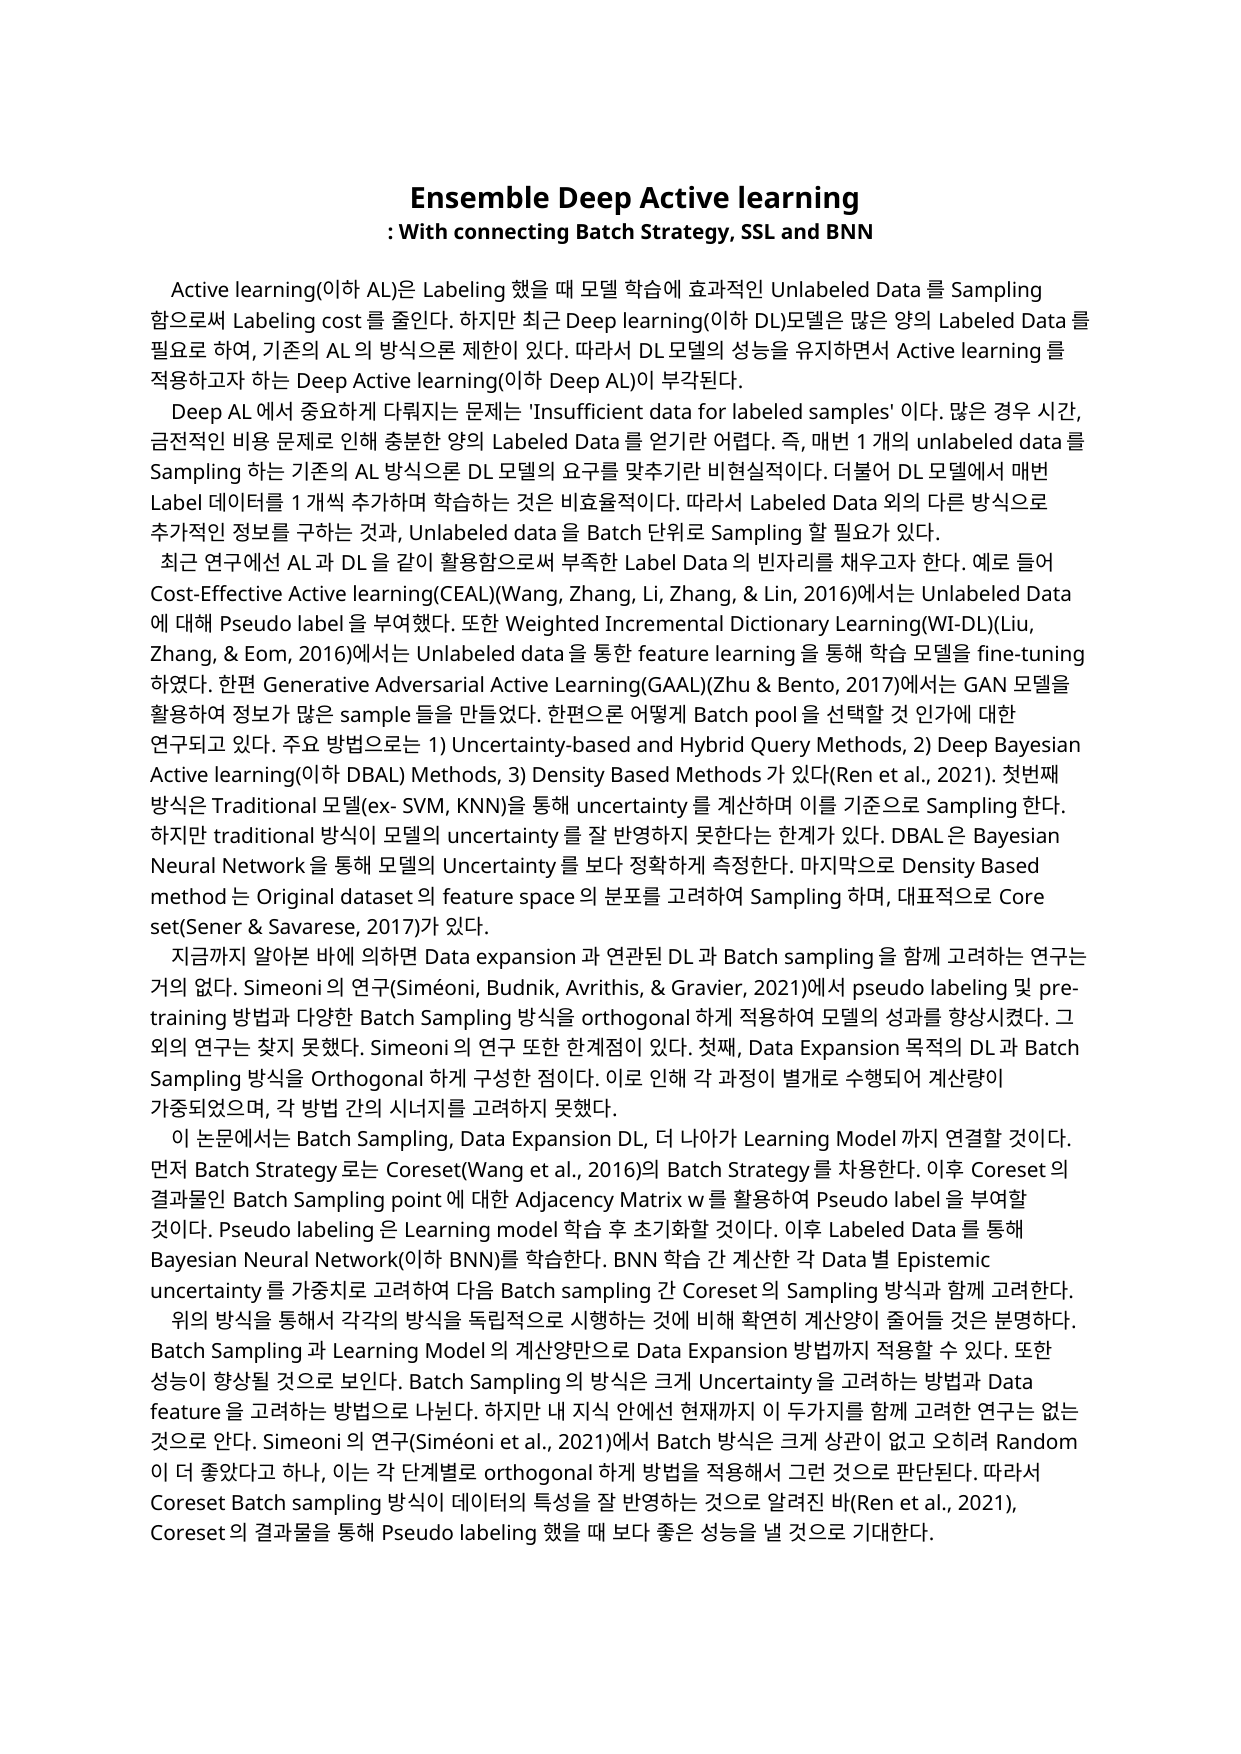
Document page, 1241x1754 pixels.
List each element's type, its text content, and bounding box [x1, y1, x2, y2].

text 이 논문에서는Batch Sampling, Data Expansion DL, 더 나아가 Learning Model까지 연결할 것이다. 먼저 Batch Strategy로는 Coreset(Wang et al., 2016)의 Batch Strategy를 차용한다. 이후 Coreset의 결과물인 Batch Sampling point에 대한 Adjacency Matrix w를 활용하여 Pseudo label을 부여할 것이다. Pseudo labeling은 Learning model 학습 후 초기화할 것이다. 이후 Labeled Data를 통해 Bayesian Neural Network(이하 BNN)를 학습한다. BNN 학습 간 계산한 각 Data별 Epistemic uncertainty를 가중치로 고려하여 다음 Batch sampling 간 Coreset의 Sampling 방식과 함께 고려한다. [150, 1122, 1090, 1304]
text 위의 방식을 통해서 각각의 방식을 독립적으로 시행하는 것에 비해 확연히 계산양이 줄어들 것은 분명하다. Batch Sampling과 Learning Model의 계산양만으로 Data Expansion 방법까지 적용할 수 있다. 또한 성능이 향상될 것으로 보인다. Batch Sampling의 방식은 크게 Uncertainty을 고려하는 방법과 Data feature을 고려하는 방법으로 나뉜다. 하지만 내 지식 안에선 현재까지 이 두가지를 함께 고려한 연구는 없는 것으로 안다. Simeoni의 연구(Siméoni et al., 2021)에서 Batch 방식은 크게 상관이 없고 오히려 Random이 더 좋았다고 하나, 이는 각 단계별로 orthogonal 하게 방법을 적용해서 그런 것으로 판단된다. 따라서 Coreset Batch sampling 방식이 데이터의 특성을 잘 반영하는 것으로 알려진 바(Ren et al., 2021), Coreset의 결과물을 통해 Pseudo labeling 했을 때 보다 좋은 성능을 낼 것으로 기대한다. [150, 1304, 1090, 1547]
text 최근 연구에선 AL과 DL을 같이 활용함으로써 부족한 Label Data의 빈자리를 채우고자 한다. 예로 들어 Cost-Effective Active learning(CEAL)(Wang, Zhang, Li, Zhang, & Lin, 2016)에서는 Unlabeled Data에 대해 Pseudo label을 부여했다. 또한 Weighted Incremental Dictionary Learning(WI-DL)(Liu, Zhang, & Eom, 2016)에서는 Unlabeled data을 통한 feature learning을 통해 학습 모델을 fine-tuning 하였다. 한편 Generative Adversarial Active Learning(GAAL)(Zhu & Bento, 2017)에서는 GAN 모델을 활용하여 정보가 많은 sample들을 만들었다. 한편으론 어떻게 Batch pool을 선택할 것 인가에 대한 연구되고 있다. 주요 방법으로는 1) Uncertainty-based and Hybrid Query Methods, 2) Deep Bayesian Active learning(이하 DBAL) Methods, 3) Density Based Methods가 있다(Ren et al., 2021). 첫번째 방식은Traditional 모델(ex- SVM, KNN)을 통해 uncertainty를 계산하며 이를 기준으로 Sampling한다. 하지만 traditional 방식이 모델의 uncertainty를 잘 반영하지 못한다는 한계가 있다. DBAL은 Bayesian Neural Network을 통해 모델의 Uncertainty를 보다 정확하게 측정한다. 마지막으로 Density Based method는 Original dataset의 feature space의 분포를 고려하여 Sampling 하며, 대표적으로 Core set(Sener & Savarese, 2017)가 있다. [150, 547, 1090, 941]
text 지금까지 알아본 바에 의하면 Data expansion과 연관된DL과 Batch sampling을 함께 고려하는 연구는 거의 없다. Simeoni의 연구(Siméoni, Budnik, Avrithis, & Gravier, 2021)에서 pseudo labeling 및 pre-training 방법과 다양한 Batch Sampling 방식을 orthogonal하게 적용하여 모델의 성과를 향상시켰다. 그 외의 연구는 찾지 못했다. Simeoni의 연구 또한 한계점이 있다. 첫째, Data Expansion 목적의 DL과 Batch Sampling 방식을 Orthogonal 하게 구성한 점이다. 이로 인해 각 과정이 별개로 수행되어 계산량이 가중되었으며, 각 방법 간의 시너지를 고려하지 못했다. [150, 941, 1090, 1122]
text : With connecting Batch Strategy, SSL and BNN [150, 217, 1090, 245]
text Ensemble Deep Active learning [150, 177, 1090, 217]
text Active learning(이하 AL)은 Labeling 했을 때 모델 학습에 효과적인 Unlabeled Data를 Sampling 함으로써 Labeling cost를 줄인다. 하지만 최근Deep learning(이하 DL)모델은 많은 양의 Labeled Data를 필요로 하여, 기존의 AL의 방식으론 제한이 있다. 따라서 DL모델의 성능을 유지하면서 Active learning를 적용하고자 하는 Deep Active learning(이하 Deep AL)이 부각된다. [150, 274, 1090, 395]
text Deep AL에서 중요하게 다뤄지는 문제는 'Insufficient data for labeled samples' 이다. 많은 경우 시간, 금전적인 비용 문제로 인해 충분한 양의 Labeled Data를 얻기란 어렵다. 즉, 매번 1개의 unlabeled data를 Sampling 하는 기존의 AL 방식으론 DL 모델의 요구를 맞추기란 비현실적이다. 더불어 DL 모델에서 매번 Label 데이터를 1개씩 추가하며 학습하는 것은 비효율적이다. 따라서 Labeled Data 외의 다른 방식으로 추가적인 정보를 구하는 것과, Unlabeled data을 Batch 단위로 Sampling 할 필요가 있다. [150, 395, 1090, 547]
